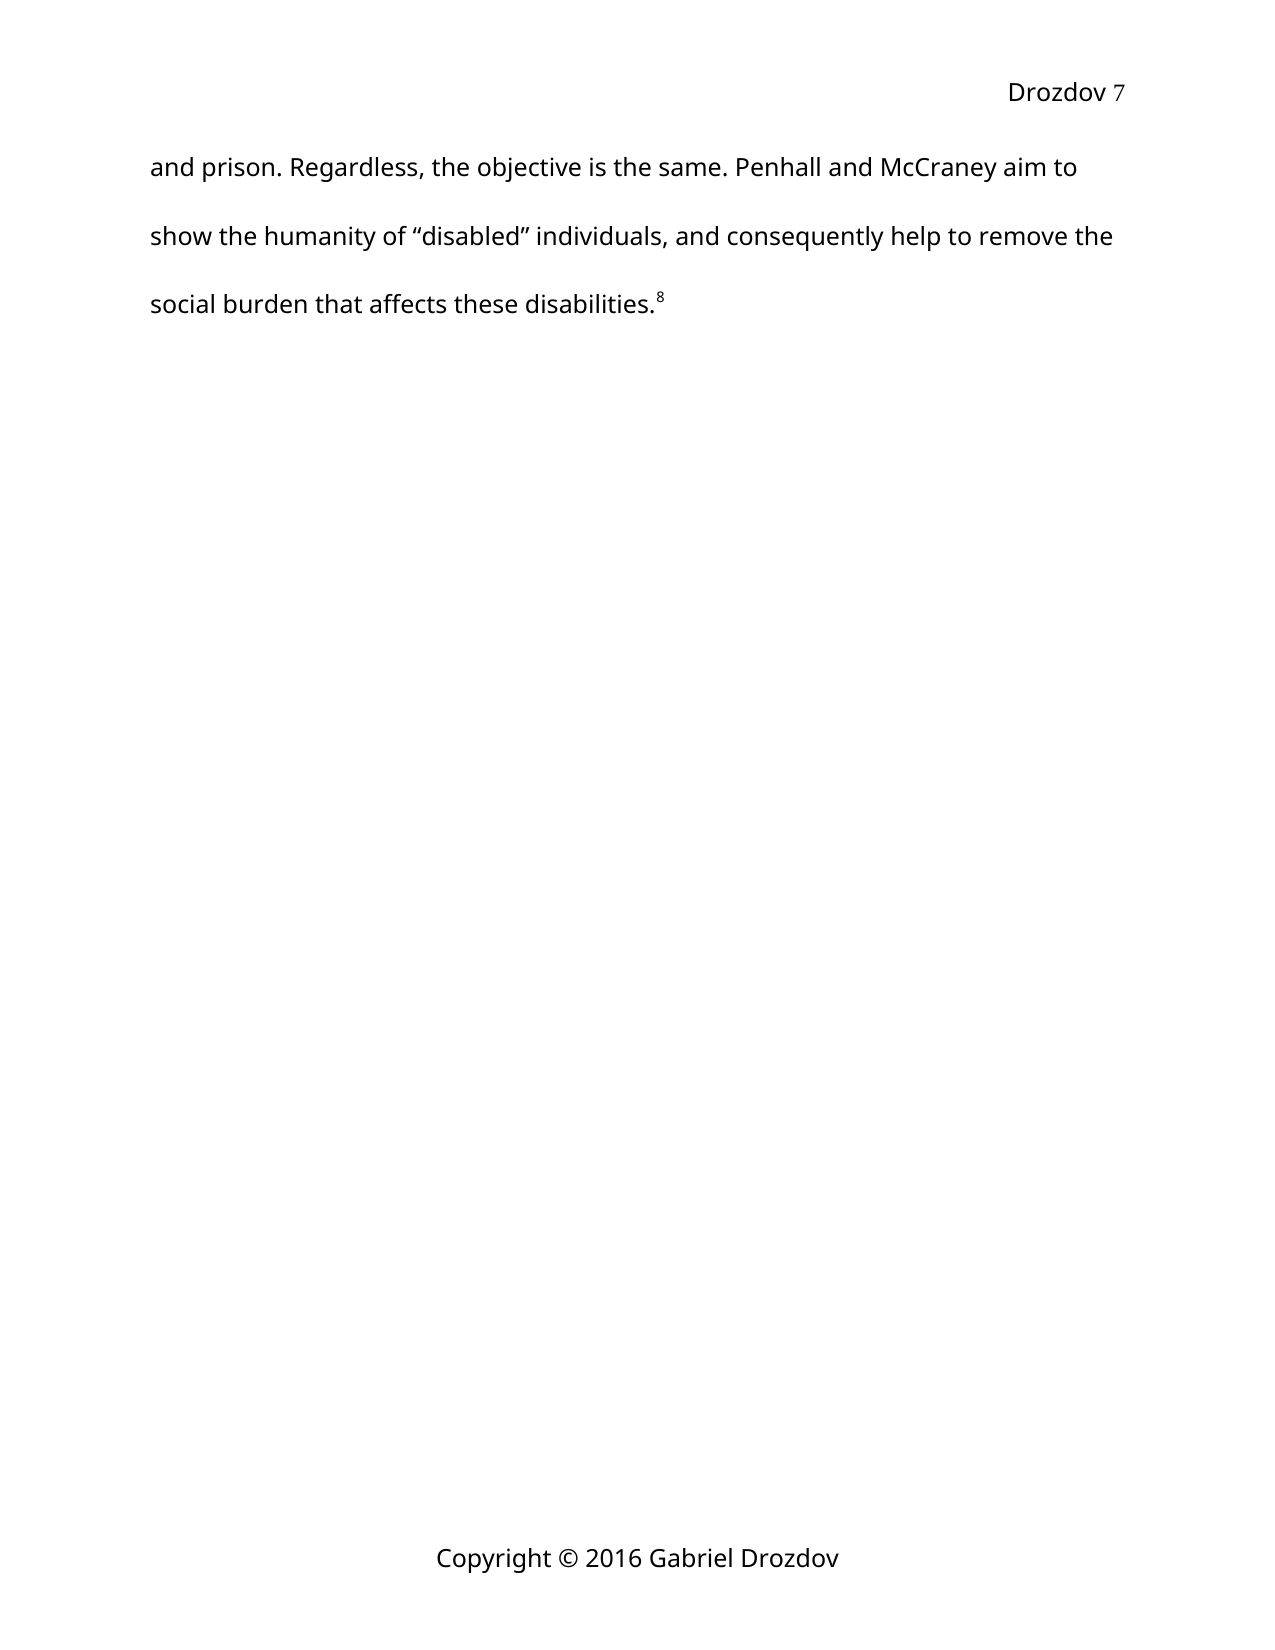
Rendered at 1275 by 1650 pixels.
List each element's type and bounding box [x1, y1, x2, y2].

text [150, 150, 1125, 320]
